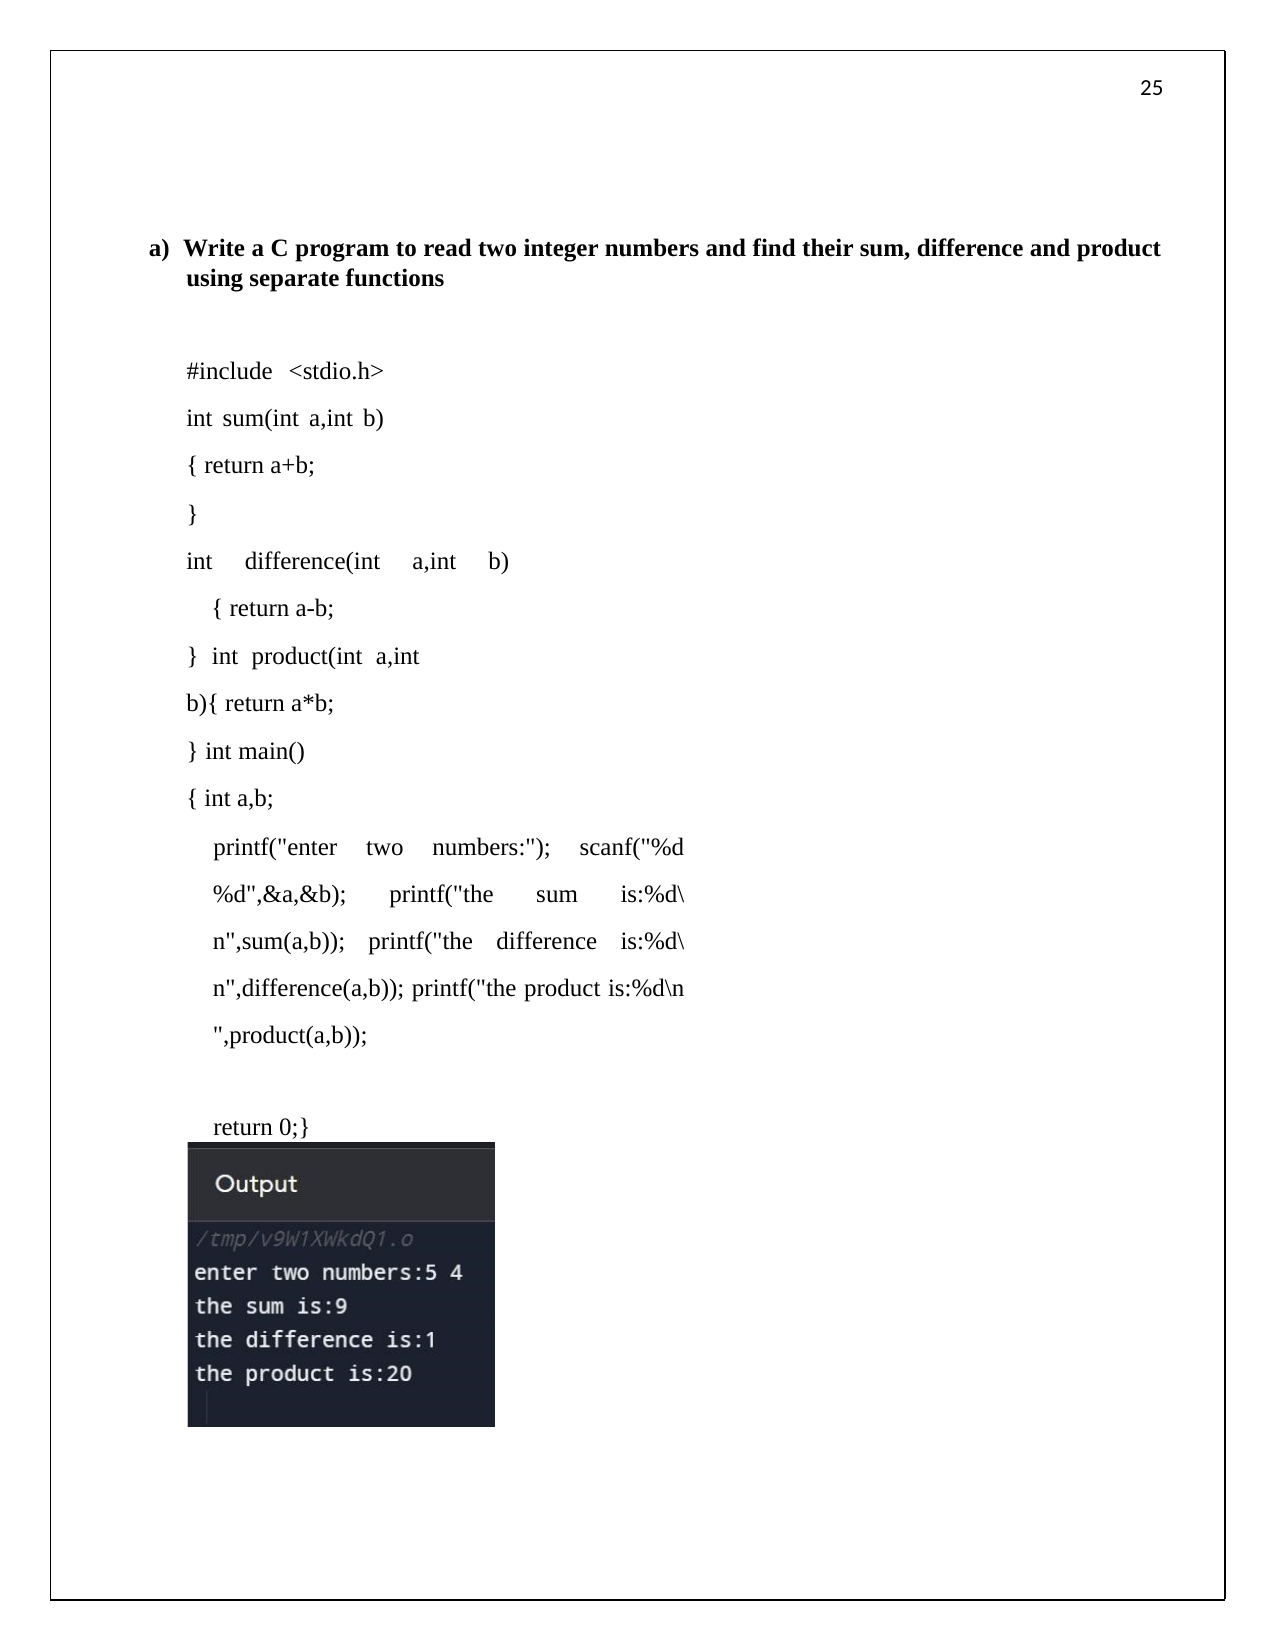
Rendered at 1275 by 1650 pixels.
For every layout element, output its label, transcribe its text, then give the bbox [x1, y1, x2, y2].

text } [186, 499, 1163, 528]
text } int main() { int a,b; [186, 736, 305, 812]
picture [187, 1142, 495, 1427]
text return 0;} [213, 1112, 1163, 1141]
text } int product(int a,int b){ return a*b; [186, 641, 420, 717]
text int difference(int a,int b){ return a-b; [186, 546, 509, 622]
text #include <stdio.h> int sum(int a,int b){ return a+b; [186, 356, 384, 479]
text a) Write a C program to read two integer numbers and find their sum, difference and product using separate functions [148, 233, 1163, 292]
text printf("enter two numbers:"); scanf("%d %d",&a,&b); printf("the sum is:%d\n",sum(a,b)); printf("the difference is:%d\n",difference(a,b)); printf("the product is:%d\n ",product(a,b)); [213, 832, 684, 1049]
